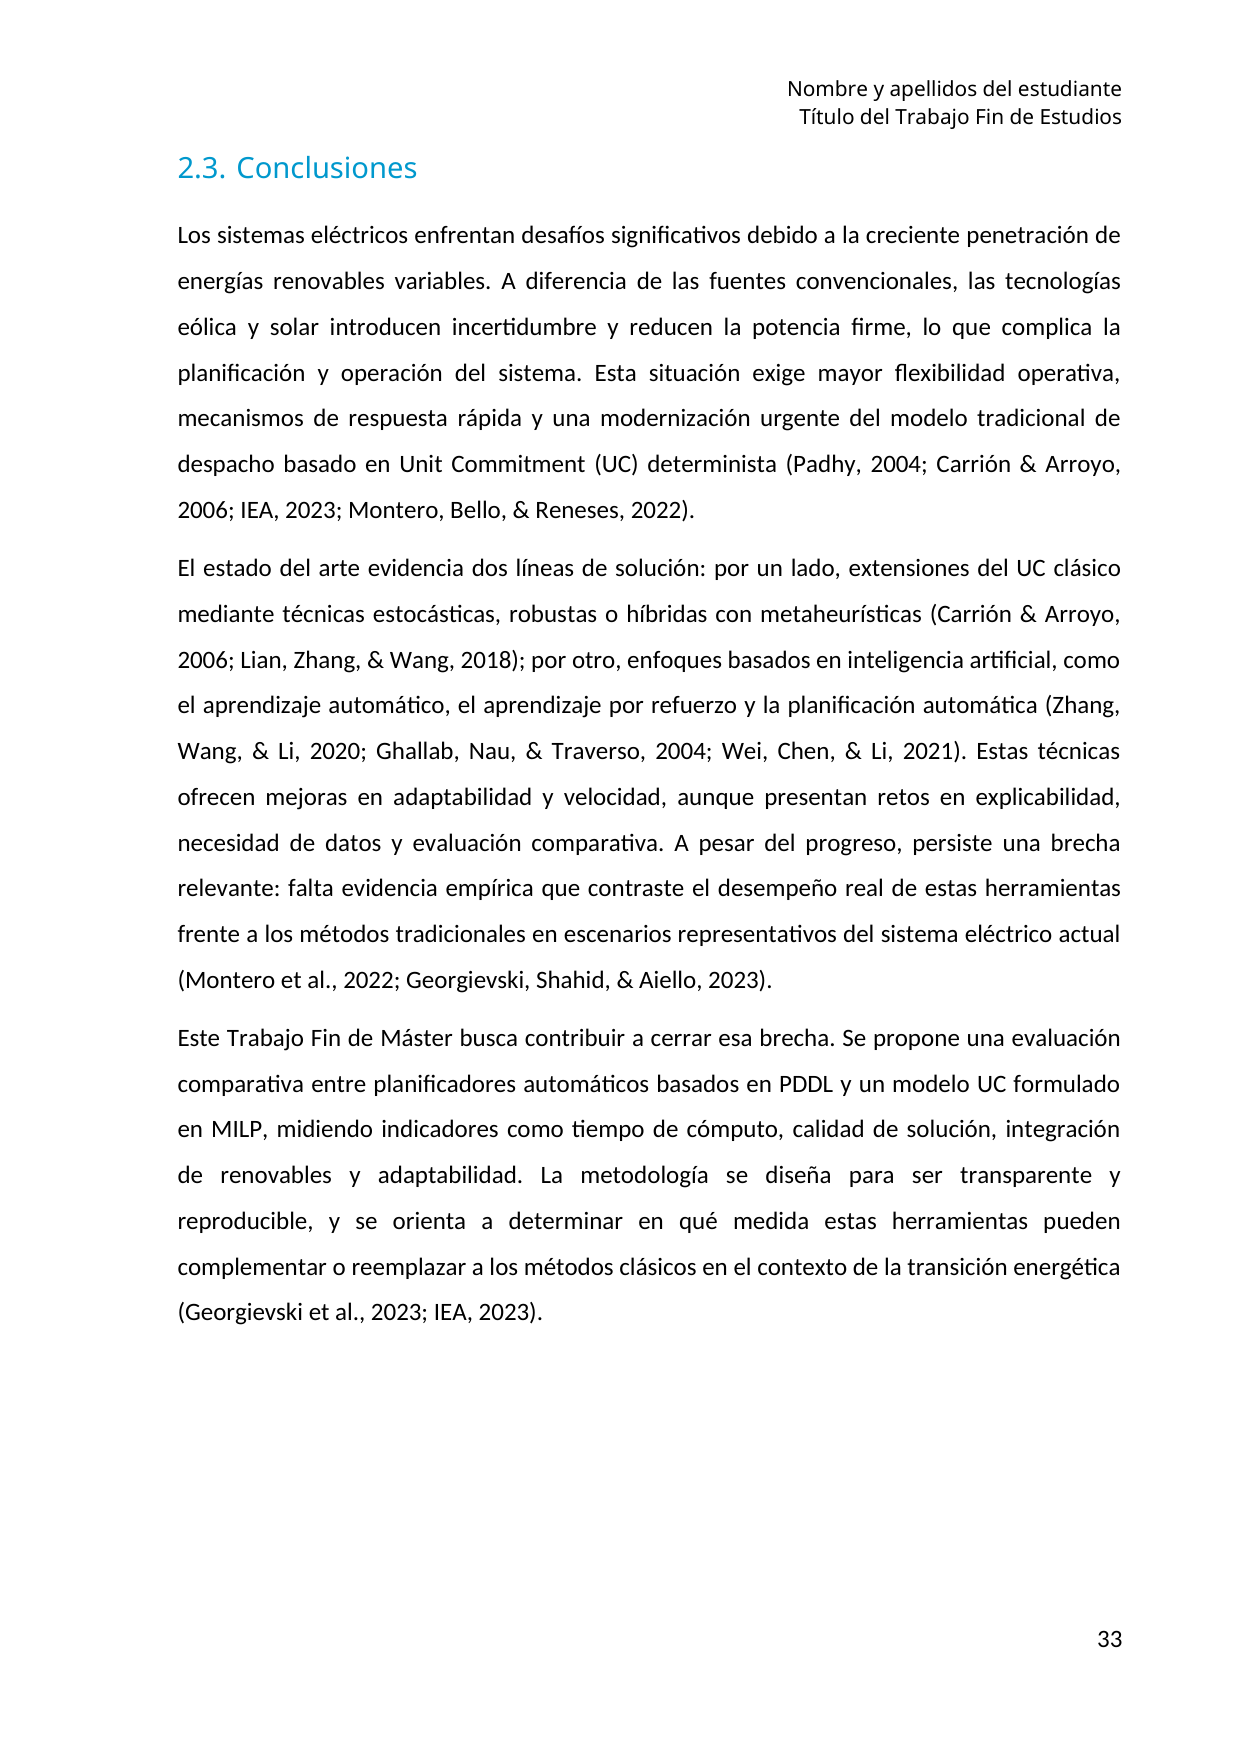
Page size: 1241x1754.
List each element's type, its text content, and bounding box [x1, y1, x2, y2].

text Este Trabajo Fin de Máster busca contribuir a cerrar esa brecha. Se propone una evaluación comparativa entre planificadores automáticos basados en PDDL y un modelo UC formulado en MILP, midiendo indicadores como tiempo de cómputo, calidad de solución, integración de renovables y adaptabilidad. La metodología se diseña para ser transparente y reproducible, y se orienta a determinar en qué medida estas herramientas pueden complementar o reemplazar a los métodos clásicos en el contexto de la transición energética (Georgievski et al., 2023; IEA, 2023). [177, 1022, 1122, 1327]
text Los sistemas eléctricos enfrentan desafíos significativos debido a la creciente penetración de energías renovables variables. A diferencia de las fuentes convencionales, las tecnologías eólica y solar introducen incertidumbre y reducen la potencia firme, lo que complica la planificación y operación del sistema. Esta situación exige mayor flexibilidad operativa, mecanismos de respuesta rápida y una modernización urgente del modelo tradicional de despacho basado en Unit Commitment (UC) determinista (Padhy, 2004; Carrión & Arroyo, 2006; IEA, 2023; Montero, Bello, & Reneses, 2022). [177, 220, 1122, 524]
subtitle Conclusiones [177, 148, 1122, 187]
text El estado del arte evidencia dos líneas de solución: por un lado, extensiones del UC clásico mediante técnicas estocásticas, robustas o híbridas con metaheurísticas (Carrión & Arroyo, 2006; Lian, Zhang, & Wang, 2018); por otro, enfoques basados en inteligencia artificial, como el aprendizaje automático, el aprendizaje por refuerzo y la planificación automática (Zhang, Wang, & Li, 2020; Ghallab, Nau, & Traverso, 2004; Wei, Chen, & Li, 2021). Estas técnicas ofrecen mejoras en adaptabilidad y velocidad, aunque presentan retos en explicabilidad, necesidad de datos y evaluación comparativa. A pesar del progreso, persiste una brecha relevante: falta evidencia empírica que contraste el desempeño real de estas herramientas frente a los métodos tradicionales en escenarios representativos del sistema eléctrico actual (Montero et al., 2022; Georgievski, Shahid, & Aiello, 2023). [177, 552, 1122, 994]
